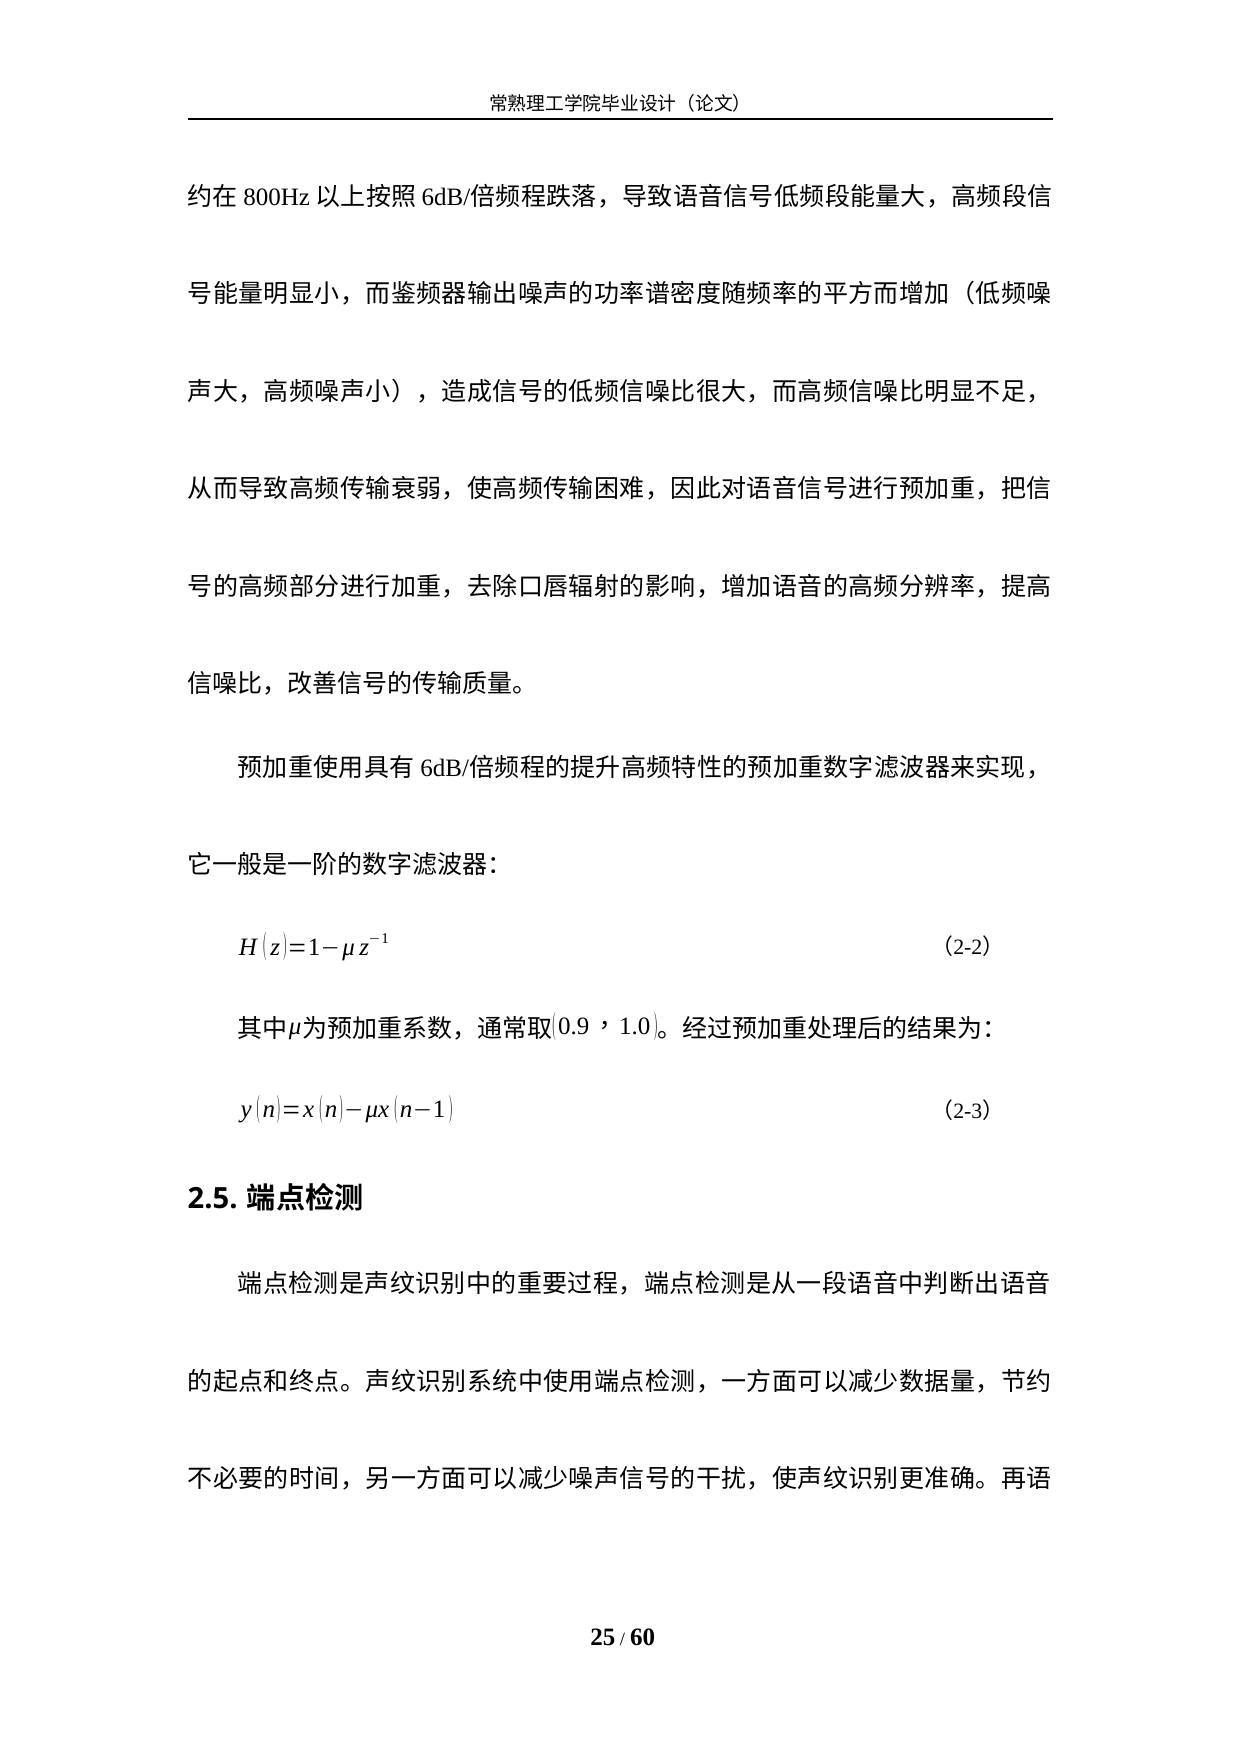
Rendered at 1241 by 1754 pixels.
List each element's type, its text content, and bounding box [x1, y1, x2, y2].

list 端点检测 [187, 1174, 1053, 1217]
text （2-2） [187, 913, 1053, 978]
text （2-3） [187, 1077, 1053, 1142]
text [187, 1249, 1053, 1509]
text 其中为预加重系数，通常取。经过预加重处理后的结果为： [187, 994, 1053, 1059]
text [187, 162, 1053, 714]
text 预加重使用具有6dB/倍频程的提升高频特性的预加重数字滤波器来实现，它一般是一阶的数字滤波器： [187, 733, 1053, 895]
